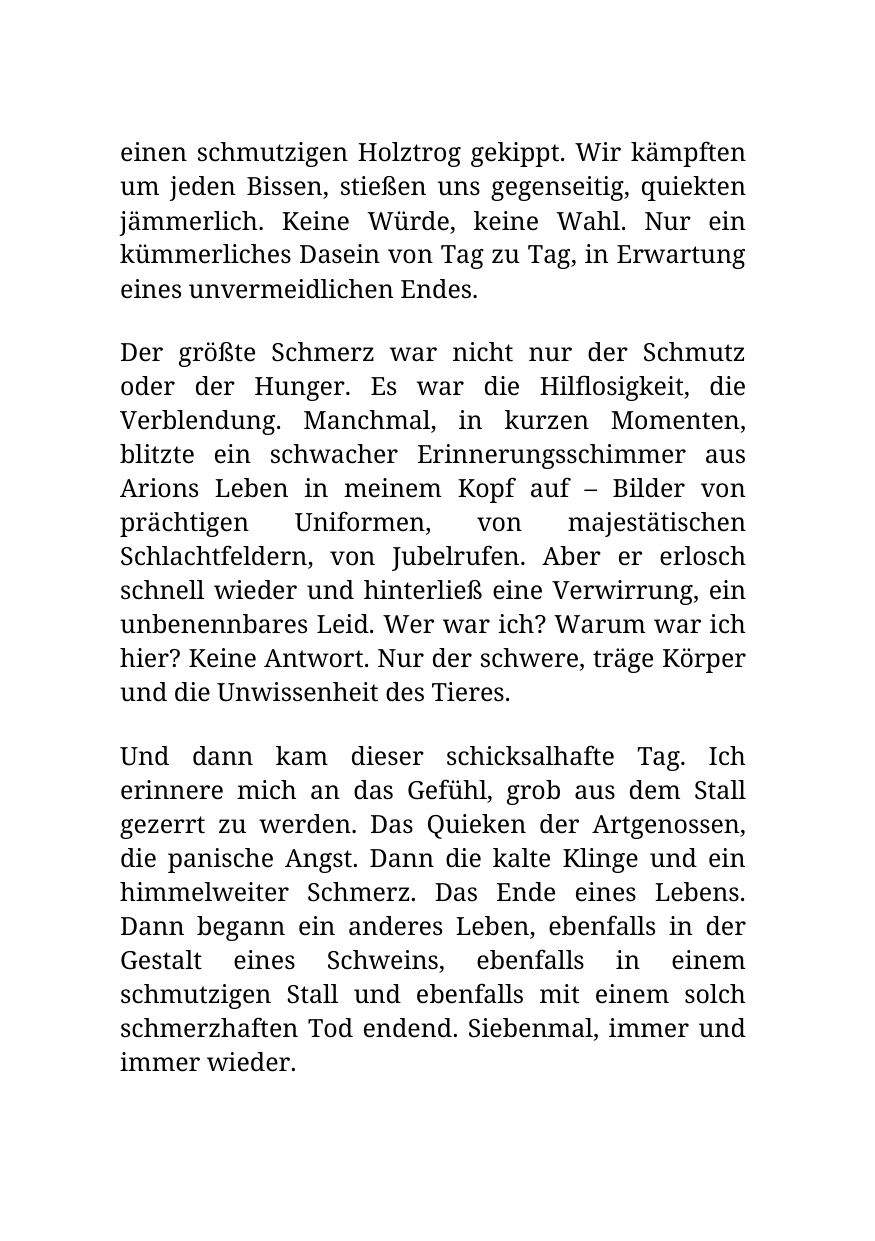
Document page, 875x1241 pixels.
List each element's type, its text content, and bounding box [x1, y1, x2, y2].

text Und dann kam dieser schicksalhafte Tag. Ich erinnere mich an das Gefühl, grob aus dem Stall gezerrt zu werden. Das Quieken der Artgenossen, die panische Angst. Dann die kalte Klinge und ein himmelweiter Schmerz. Das Ende eines Lebens. Dann begann ein anderes Leben, ebenfalls in der Gestalt eines Schweins, ebenfalls in einem schmutzigen Stall und ebenfalls mit einem solch schmerzhaften Tod endend. Siebenmal, immer und immer wieder. [120, 738, 747, 1079]
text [120, 135, 747, 305]
text Der größte Schmerz war nicht nur der Schmutz oder der Hunger. Es war die Hilflosigkeit, die Verblendung. Manchmal, in kurzen Momenten, blitzte ein schwacher Erinnerungsschimmer aus Arions Leben in meinem Kopf auf – Bilder von prächtigen Uniformen, von majestätischen Schlachtfeldern, von Jubelrufen. Aber er erlosch schnell wieder und hinterließ eine Verwirrung, ein unbenennbares Leid. Wer war ich? Warum war ich hier? Keine Antwort. Nur der schwere, träge Körper und die Unwissenheit des Tieres. [120, 334, 747, 709]
